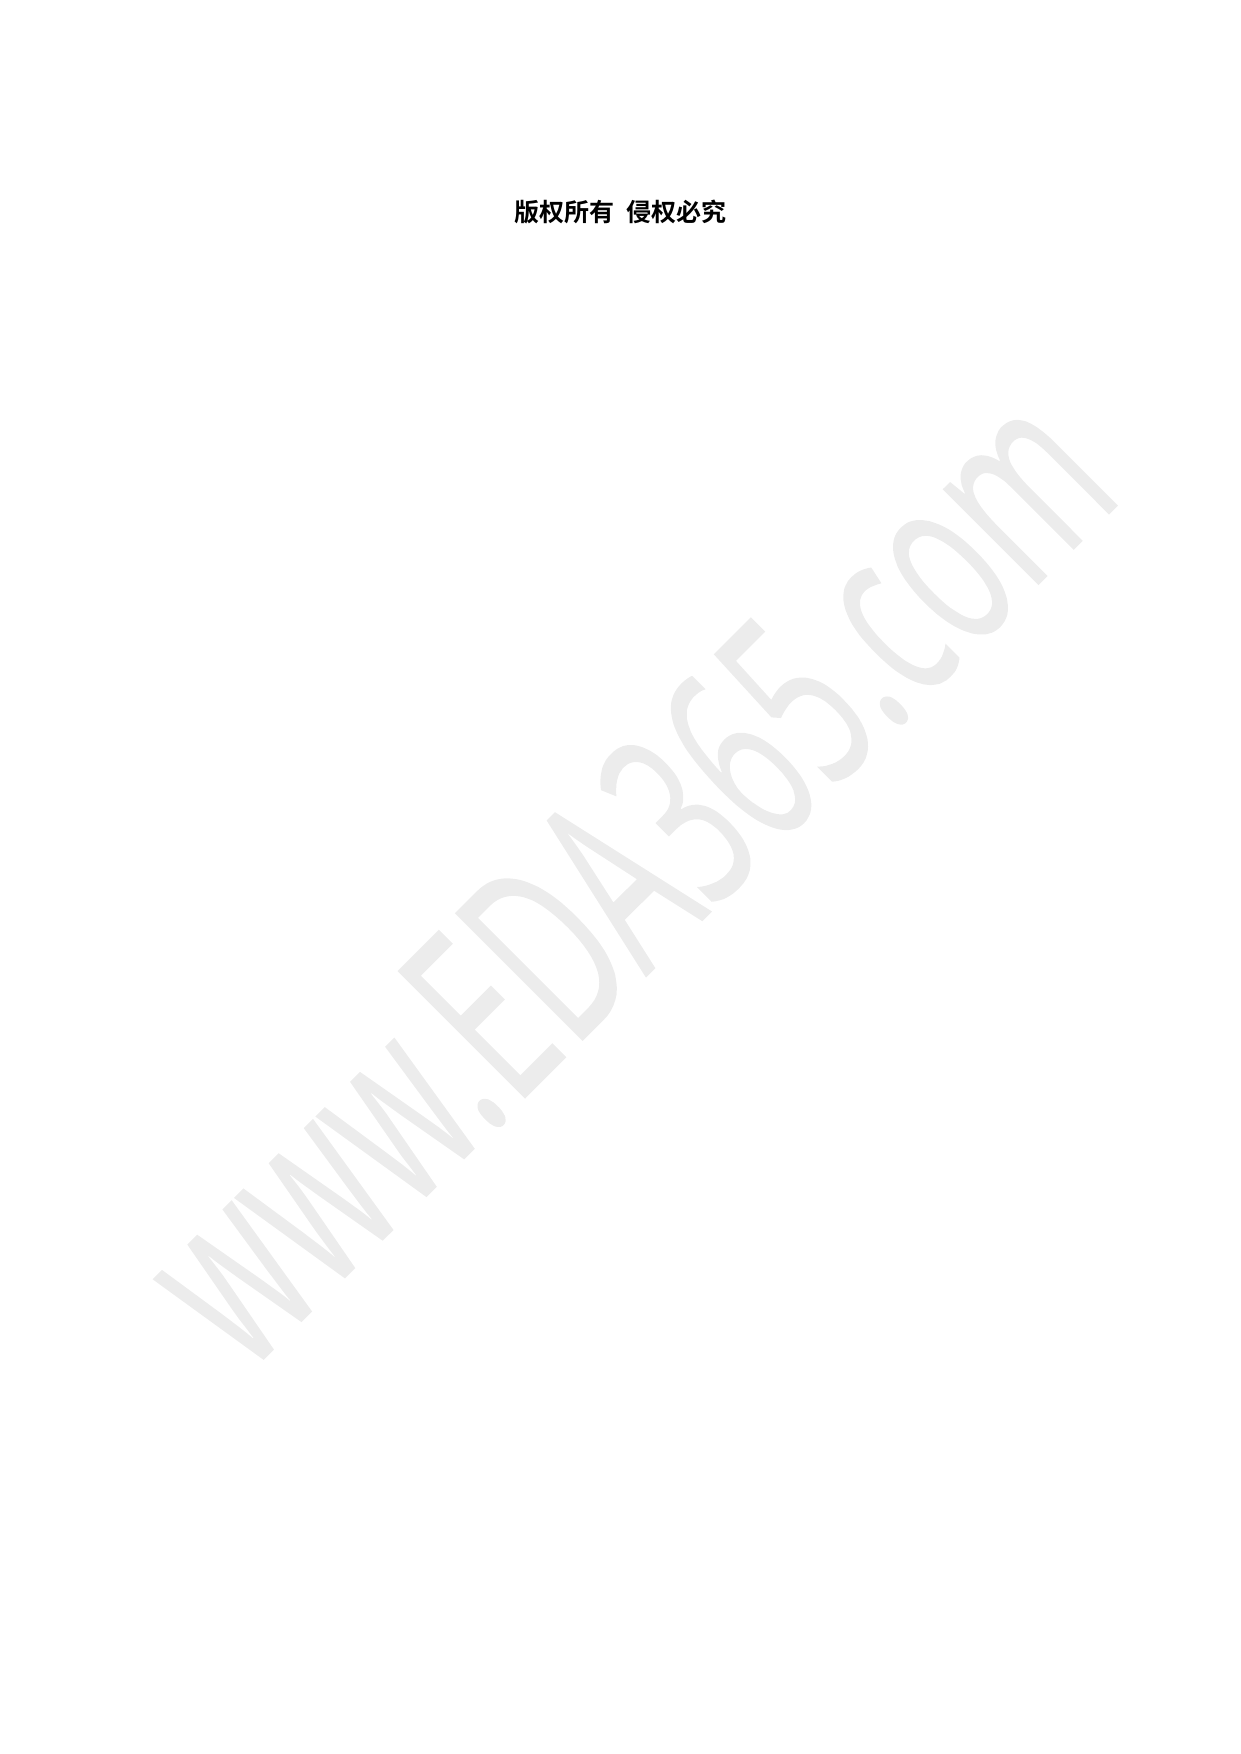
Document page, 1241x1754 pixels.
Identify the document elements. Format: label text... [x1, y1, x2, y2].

text 版权所有 侵权必究 [165, 178, 1075, 243]
